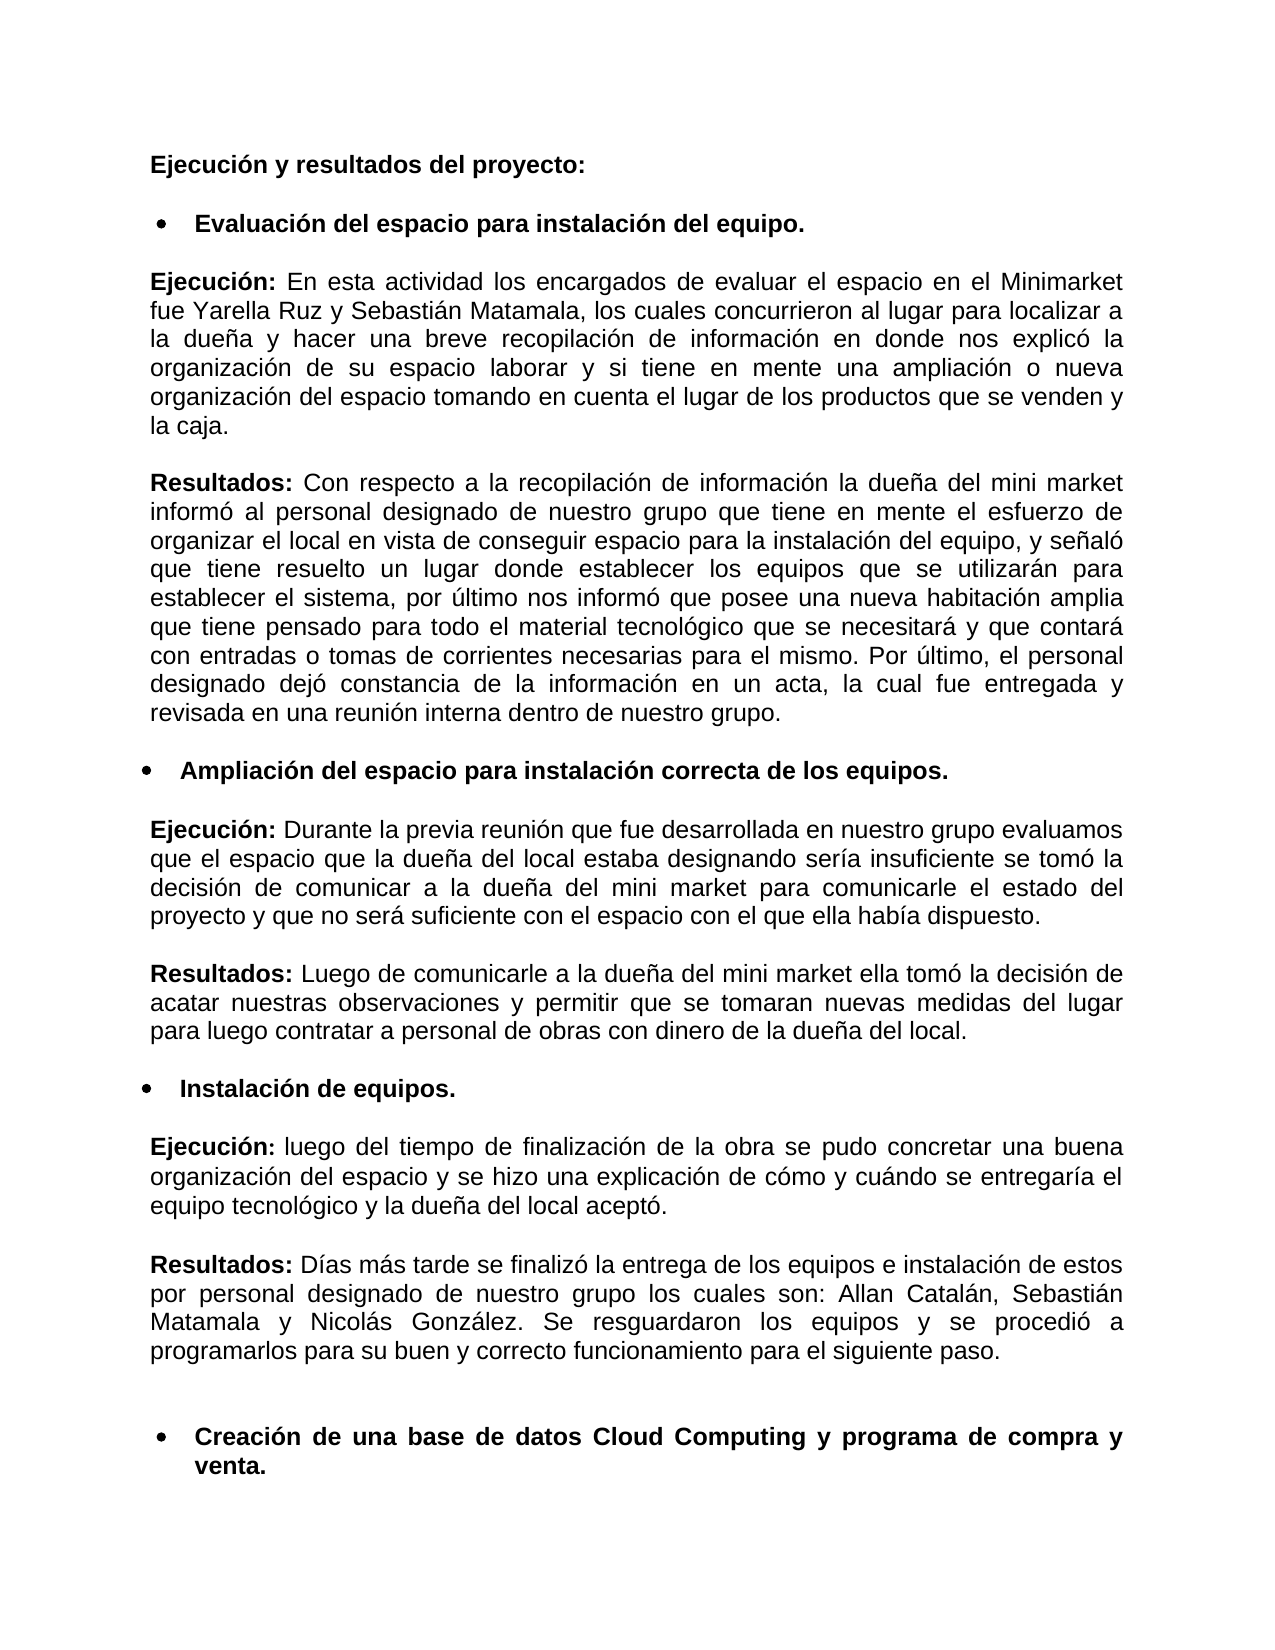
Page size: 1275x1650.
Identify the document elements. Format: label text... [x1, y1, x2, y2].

text Resultados: Días más tarde se finalizó la entrega de los equipos e instalación de estos por personal designado de nuestro grupo los cuales son: Allan Catalán, Sebastián Matamala y Nicolás González. Se resguardaron los equipos y se procedió a programarlos para su buen y correcto funcionamiento para el siguiente paso. [150, 1250, 1125, 1365]
list Ampliación del espacio para instalación correcta de los equipos. [142, 756, 1125, 784]
text Ejecución: Durante la previa reunión que fue desarrollada en nuestro grupo evaluamos que el espacio que la dueña del local estaba designando sería insuficiente se tomó la decisión de comunicar a la dueña del mini market para comunicarle el estado del proyecto y que no será suficiente con el espacio con el que ella había dispuesto. [150, 815, 1125, 930]
list Creación de una base de datos Cloud Computing y programa de compra y venta. [157, 1422, 1125, 1480]
subtitle Ejecución y resultados del proyecto: [150, 150, 1125, 179]
text Resultados: Luego de comunicarle a la dueña del mini market ella tomó la decisión de acatar nuestras observaciones y permitir que se tomaran nuevas medidas del lugar para luego contratar a personal de obras con dinero de la dueña del local. [150, 959, 1125, 1045]
list Instalación de equipos. [142, 1074, 1125, 1103]
text Resultados: Con respecto a la recopilación de información la dueña del mini market informó al personal designado de nuestro grupo que tiene en mente el esfuerzo de organizar el local en vista de conseguir espacio para la instalación del equipo, y señaló que tiene resuelto un lugar donde establecer los equipos que se utilizarán para establecer el sistema, por último nos informó que posee una nueva habitación amplia que tiene pensado para todo el material tecnológico que se necesitará y que contará con entradas o tomas de corrientes necesarias para el mismo. Por último, el personal designado dejó constancia de la información en un acta, la cual fue entregada y revisada en una reunión interna dentro de nuestro grupo. [150, 468, 1125, 727]
text Ejecución: luego del tiempo de finalización de la obra se pudo concretar una buena organización del espacio y se hizo una explicación de cómo y cuándo se entregaría el equipo tecnológico y la dueña del local aceptó. [150, 1131, 1125, 1219]
list Evaluación del espacio para instalación del equipo. [157, 209, 1125, 238]
text Ejecución: En esta actividad los encargados de evaluar el espacio en el Minimarket fue Yarella Ruz y Sebastián Matamala, los cuales concurrieron al lugar para localizar a la dueña y hacer una breve recopilación de información en donde nos explicó la organización de su espacio laborar y si tiene en mente una ampliación o nueva organización del espacio tomando en cuenta el lugar de los productos que se venden y la caja. [150, 267, 1125, 439]
